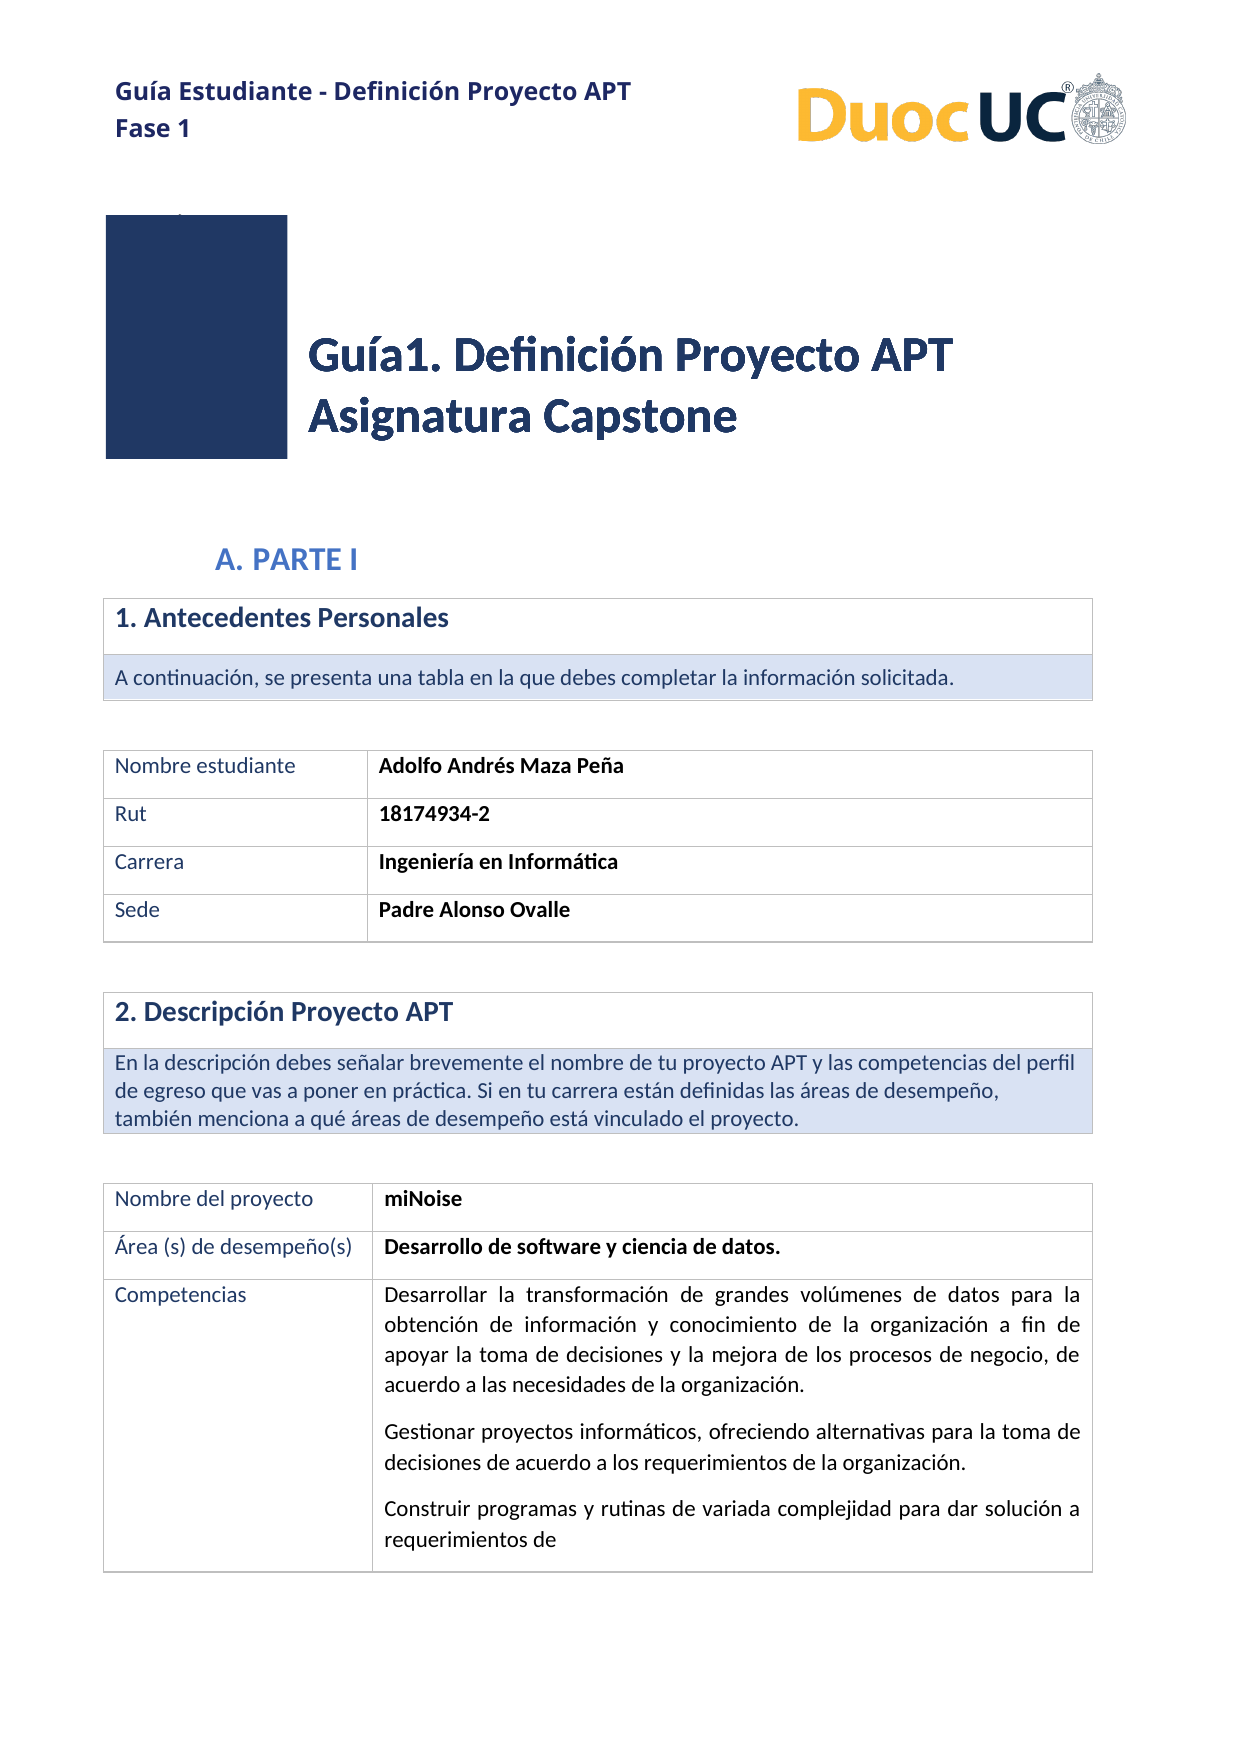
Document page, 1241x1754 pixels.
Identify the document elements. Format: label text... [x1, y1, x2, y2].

table_header Nombre del proyecto [104, 1184, 372, 1231]
table_cell En la descripción debes señalar brevemente el nombre de tu proyecto APT y las competencias del perfil de egreso que vas a poner en práctica. Si en tu carrera están definidas las áreas de desempeño, también menciona a qué áreas de desempeño está vinculado el proyecto. [104, 1049, 1092, 1133]
table_header 1. Antecedentes Personales [104, 599, 1092, 654]
list PARTE I [215, 538, 1063, 578]
table_cell Competencias [104, 1280, 372, 1571]
picture [798, 73, 1126, 144]
table_header miNoise [373, 1184, 1092, 1231]
table_cell Sede [104, 895, 367, 941]
table_header 2. Descripción Proyecto APT [104, 993, 1092, 1047]
table_cell Padre Alonso Ovalle [368, 895, 1092, 941]
table_cell Ingeniería en Informática [368, 847, 1092, 894]
table_cell Desarrollo de software y ciencia de datos. [373, 1232, 1092, 1279]
text } [177, 209, 1063, 238]
table_cell A continuación, se presenta una tabla en la que debes completar la información solicitada. [104, 655, 1092, 699]
table_cell Carrera [104, 847, 367, 894]
table_header Nombre estudiante [104, 751, 367, 798]
table_cell Rut [104, 799, 367, 846]
table_cell Área (s) de desempeño(s) [104, 1232, 372, 1279]
table_header Adolfo Andrés Maza Peña [368, 751, 1092, 798]
table_cell 18174934-2 [368, 799, 1092, 846]
